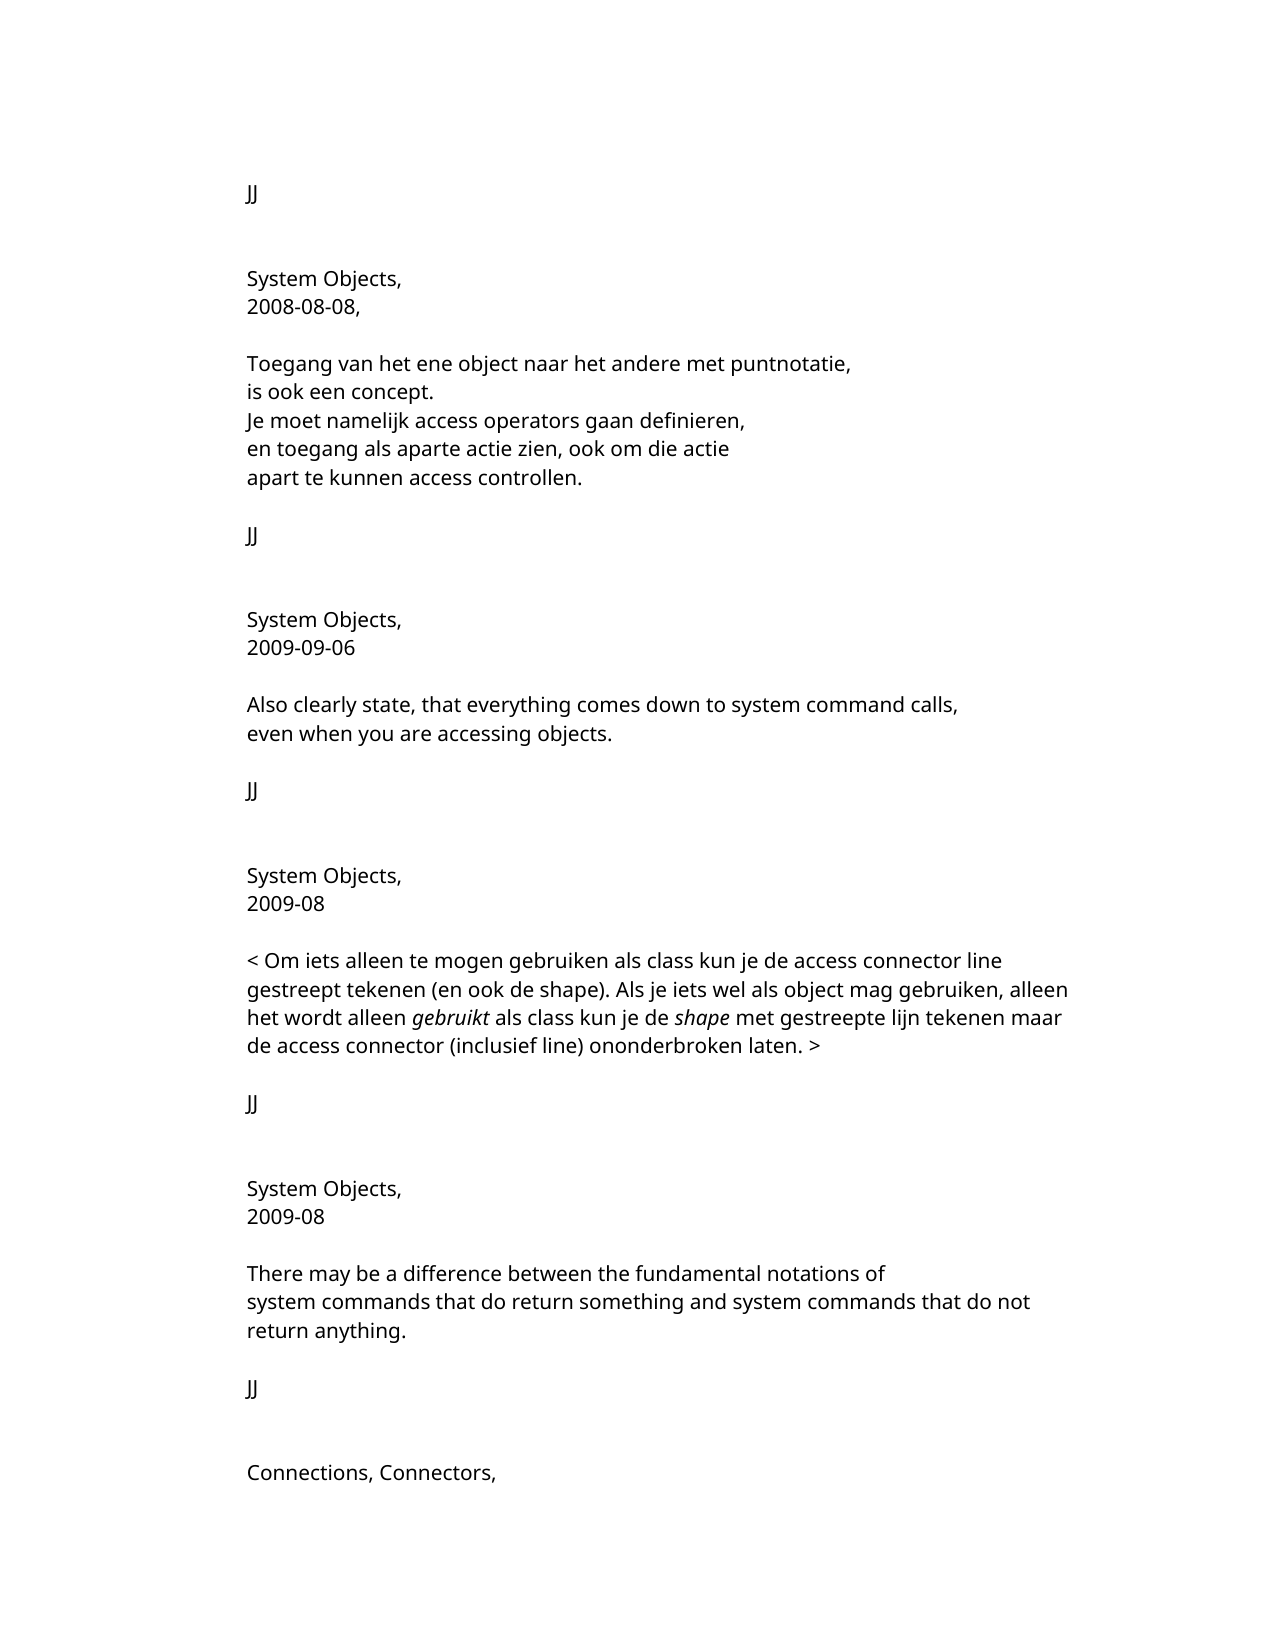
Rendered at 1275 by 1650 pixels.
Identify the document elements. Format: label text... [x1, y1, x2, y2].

text Je moet namelijk access operators gaan definieren, [247, 406, 1087, 434]
text JJ [247, 178, 1087, 207]
text 2009-08 [247, 889, 1087, 918]
text JJ [247, 776, 1087, 804]
text even when you are accessing objects. [247, 719, 1087, 747]
text JJ [247, 1088, 1087, 1117]
text apart te kunnen access controllen. [247, 463, 1087, 491]
text JJ [247, 520, 1087, 548]
text Toegang van het ene object naar het andere met puntnotatie, [247, 349, 1087, 377]
text There may be a difference between the fundamental notations of [247, 1259, 1087, 1287]
text en toegang als aparte actie zien, ook om die actie [247, 434, 1087, 463]
text 2008-08-08, [247, 292, 1087, 321]
text 2009-09-06 [247, 633, 1087, 662]
text 2009-08 [247, 1202, 1087, 1231]
text system commands that do return something and system commands that do not return anything. [247, 1287, 1087, 1344]
text Also clearly state, that everything comes down to system command calls, [247, 690, 1087, 719]
text < Om iets alleen te mogen gebruiken als class kun je de access connector line gestreept tekenen (en ook de shape). Als je iets wel als object mag gebruiken, alleen het wordt alleen gebruikt als class kun je de shape met gestreepte lijn tekenen maar de access connector (inclusief line) ononderbroken laten. > [247, 946, 1087, 1060]
text Connections, Connectors, [247, 1458, 1087, 1487]
text System Objects, [247, 1174, 1087, 1202]
text System Objects, [247, 605, 1087, 633]
text JJ [247, 1373, 1087, 1401]
text System Objects, [247, 264, 1087, 292]
text System Objects, [247, 861, 1087, 889]
text is ook een concept. [247, 377, 1087, 406]
